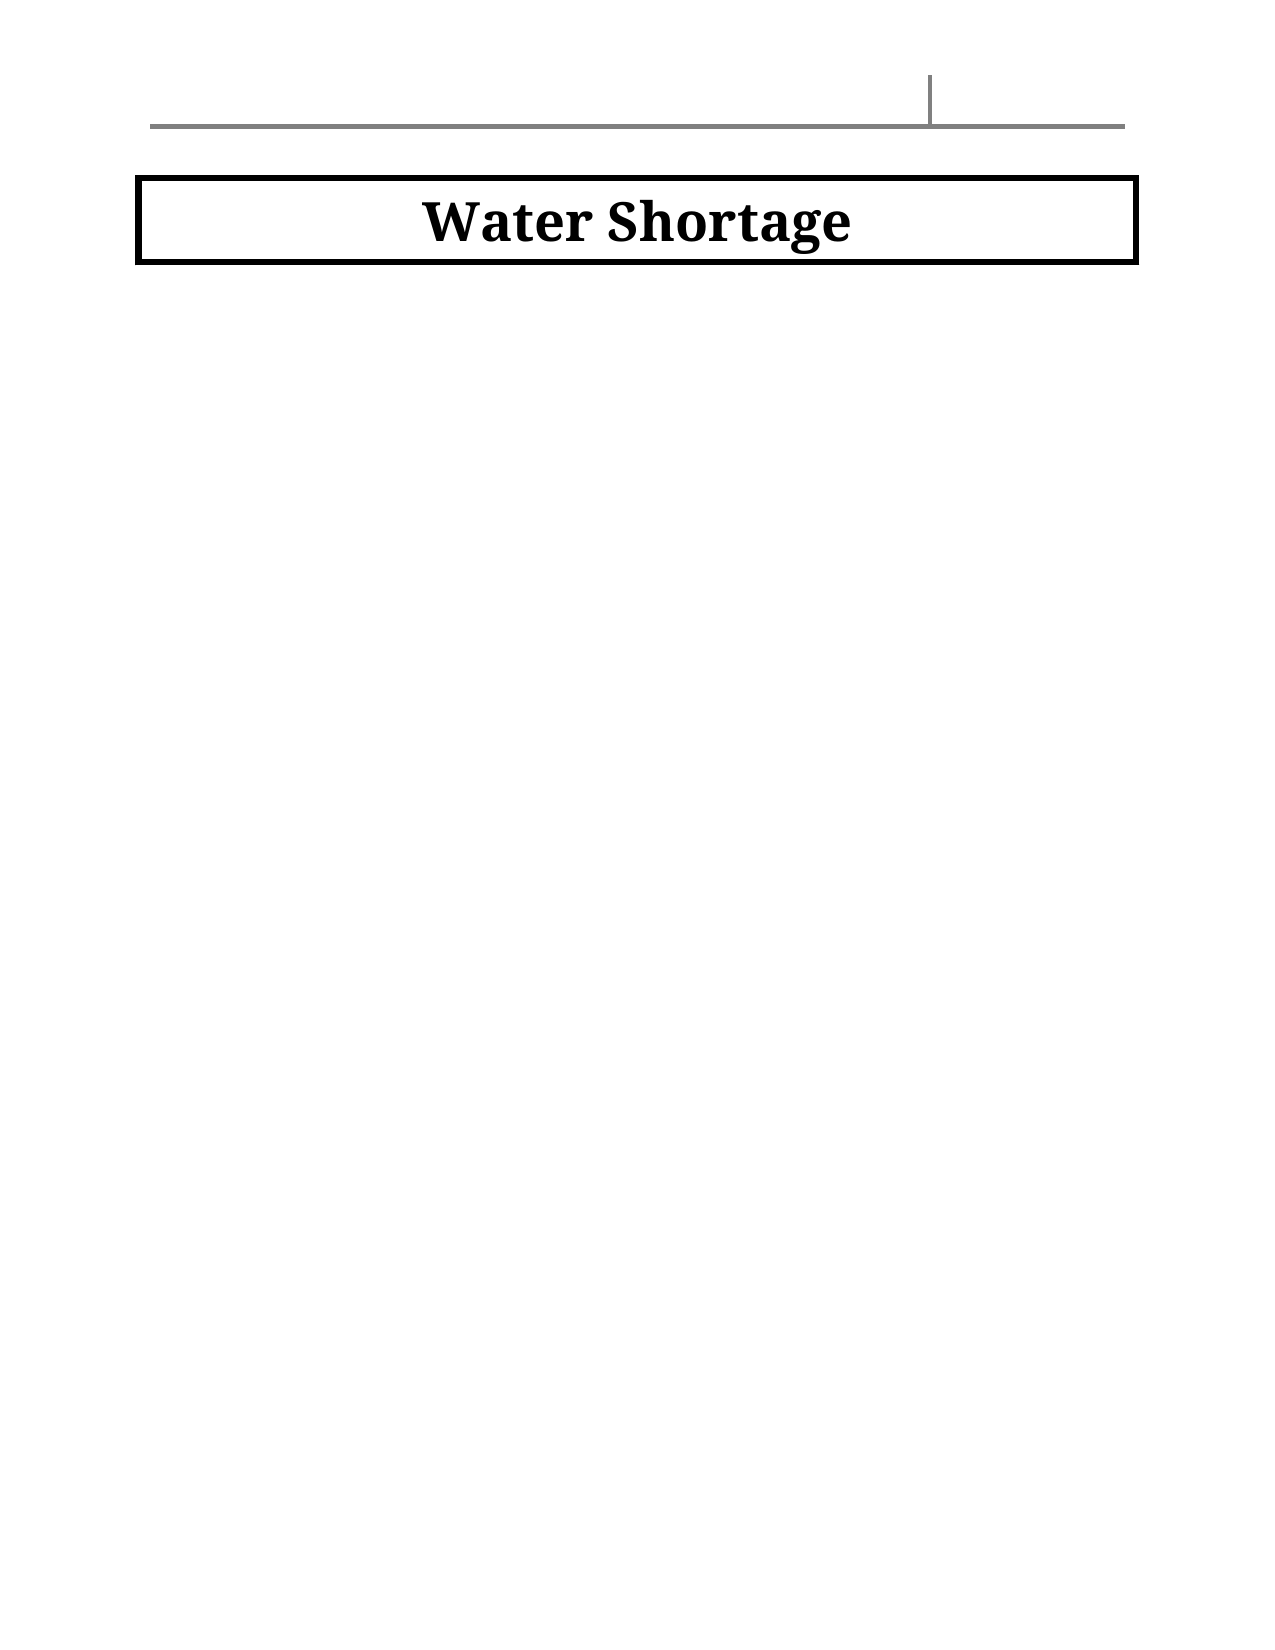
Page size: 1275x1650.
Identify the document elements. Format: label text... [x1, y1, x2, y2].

subtitle Water Shortage [142, 181, 1133, 259]
